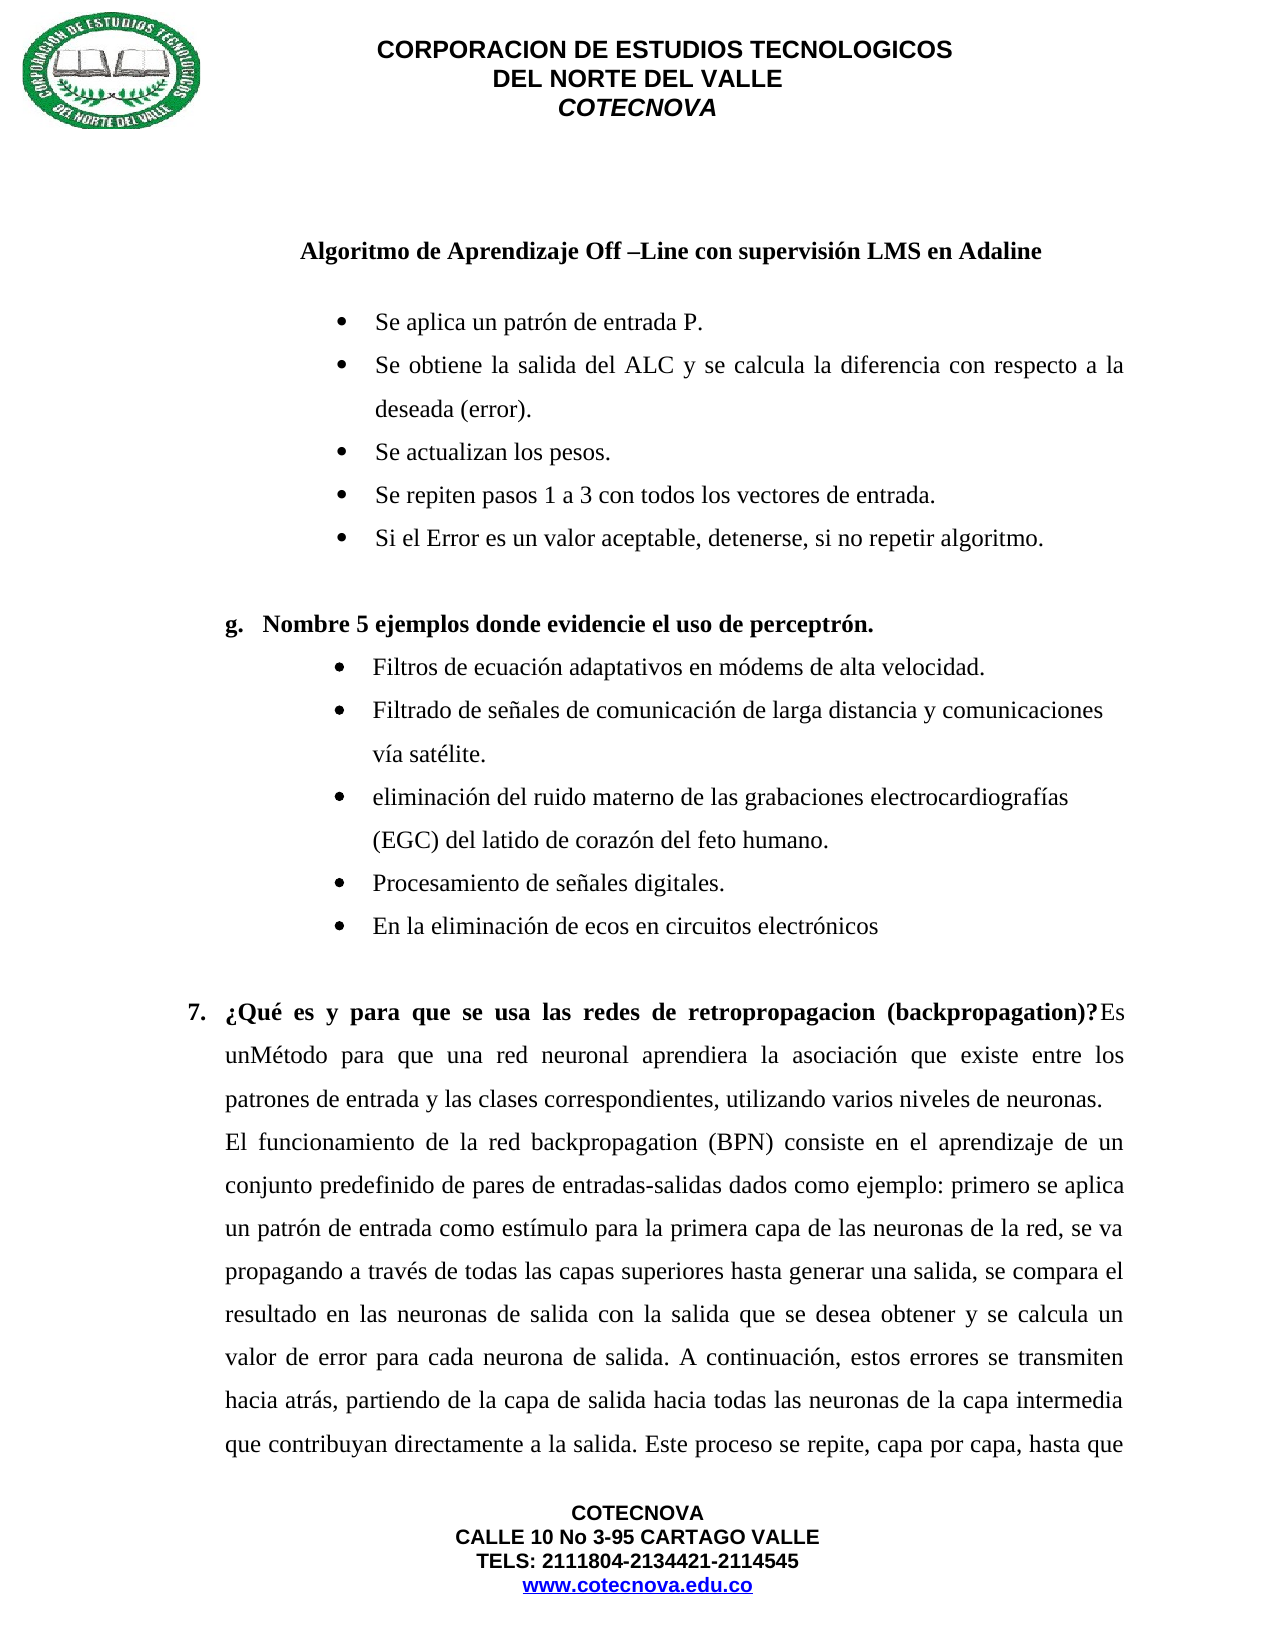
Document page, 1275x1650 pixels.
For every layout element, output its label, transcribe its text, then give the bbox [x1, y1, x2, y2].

list Si el Error es un valor aceptable, detenerse, si no repetir algoritmo. [337, 523, 1125, 552]
list Se obtiene la salida del ALC y se calcula la diferencia con respecto a la deseada (error). [337, 351, 1125, 422]
picture [21, 12, 200, 128]
list Procesamiento de señales digitales. [335, 868, 1125, 897]
list Se repiten pasos 1 a 3 con todos los vectores de entrada. [337, 480, 1125, 509]
list Filtrado de señales de comunicación de larga distancia y comunicaciones vía satélite. [335, 696, 1125, 767]
list En la eliminación de ecos en circuitos electrónicos [335, 911, 1125, 940]
list Se aplica un patrón de entrada P. [337, 307, 1125, 336]
list eliminación del ruido materno de las grabaciones electrocardiografías (EGC) del latido de corazón del feto humano. [335, 782, 1125, 854]
list Algoritmo de Aprendizaje Off –Line con supervisión LMS en Adaline [300, 236, 1125, 265]
list Filtros de ecuación adaptativos en módems de alta velocidad. [335, 652, 1125, 681]
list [225, 1127, 1125, 1457]
list Se actualizan los pesos. [337, 437, 1125, 466]
list Nombre 5 ejemplos donde evidencie el uso de perceptrón. [225, 609, 1125, 638]
list ¿Qué es y para que se usa las redes de retropropagacion (backpropagation)?Es unMétodo para que una red neuronal aprendiera la asociación que existe entre los patrones de entrada y las clases correspondientes, utilizando varios niveles de neuronas. [187, 997, 1125, 1112]
